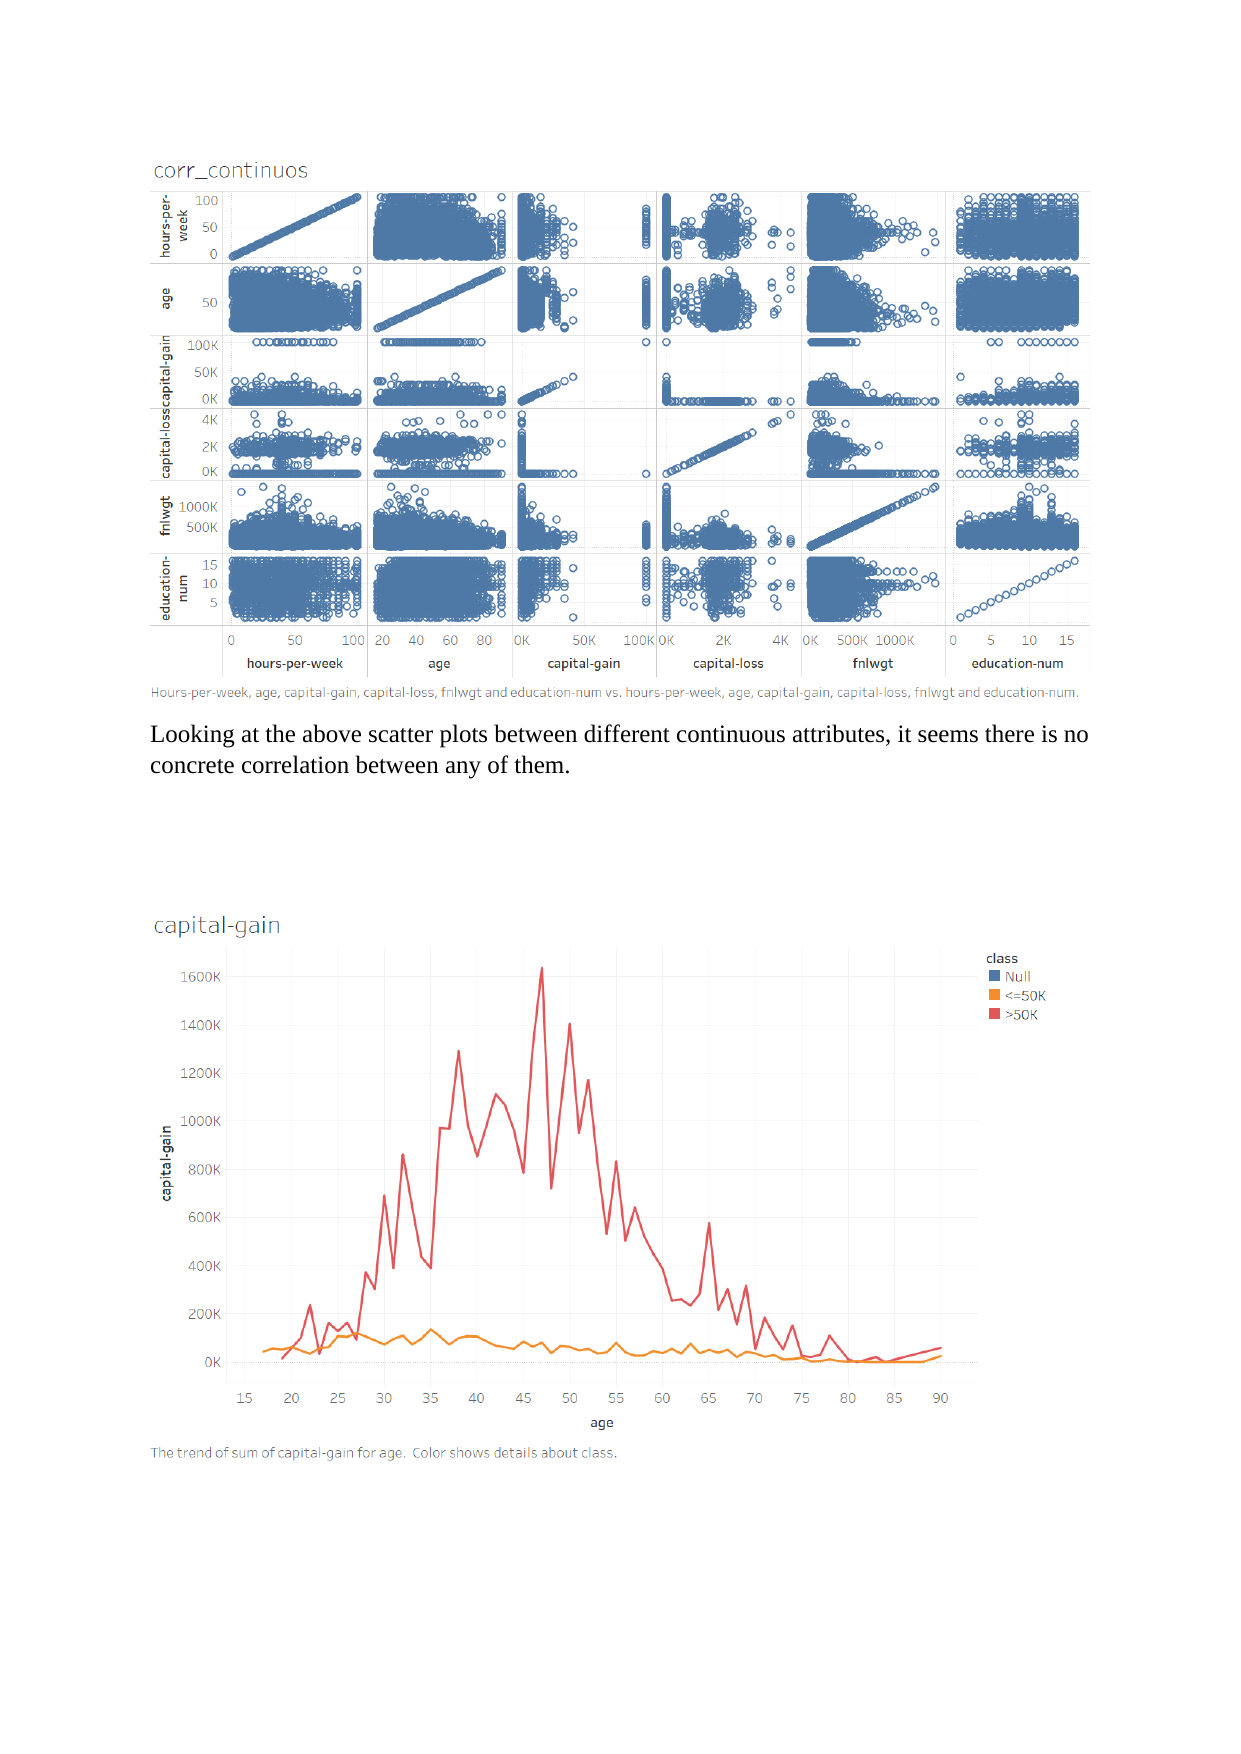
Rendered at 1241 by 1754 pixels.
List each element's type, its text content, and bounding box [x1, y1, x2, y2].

text Looking at the above scatter plots between different continuous attributes, it seems there is no concrete correlation between any of them. [150, 719, 1090, 779]
picture [150, 150, 1091, 701]
picture [150, 903, 1091, 1461]
